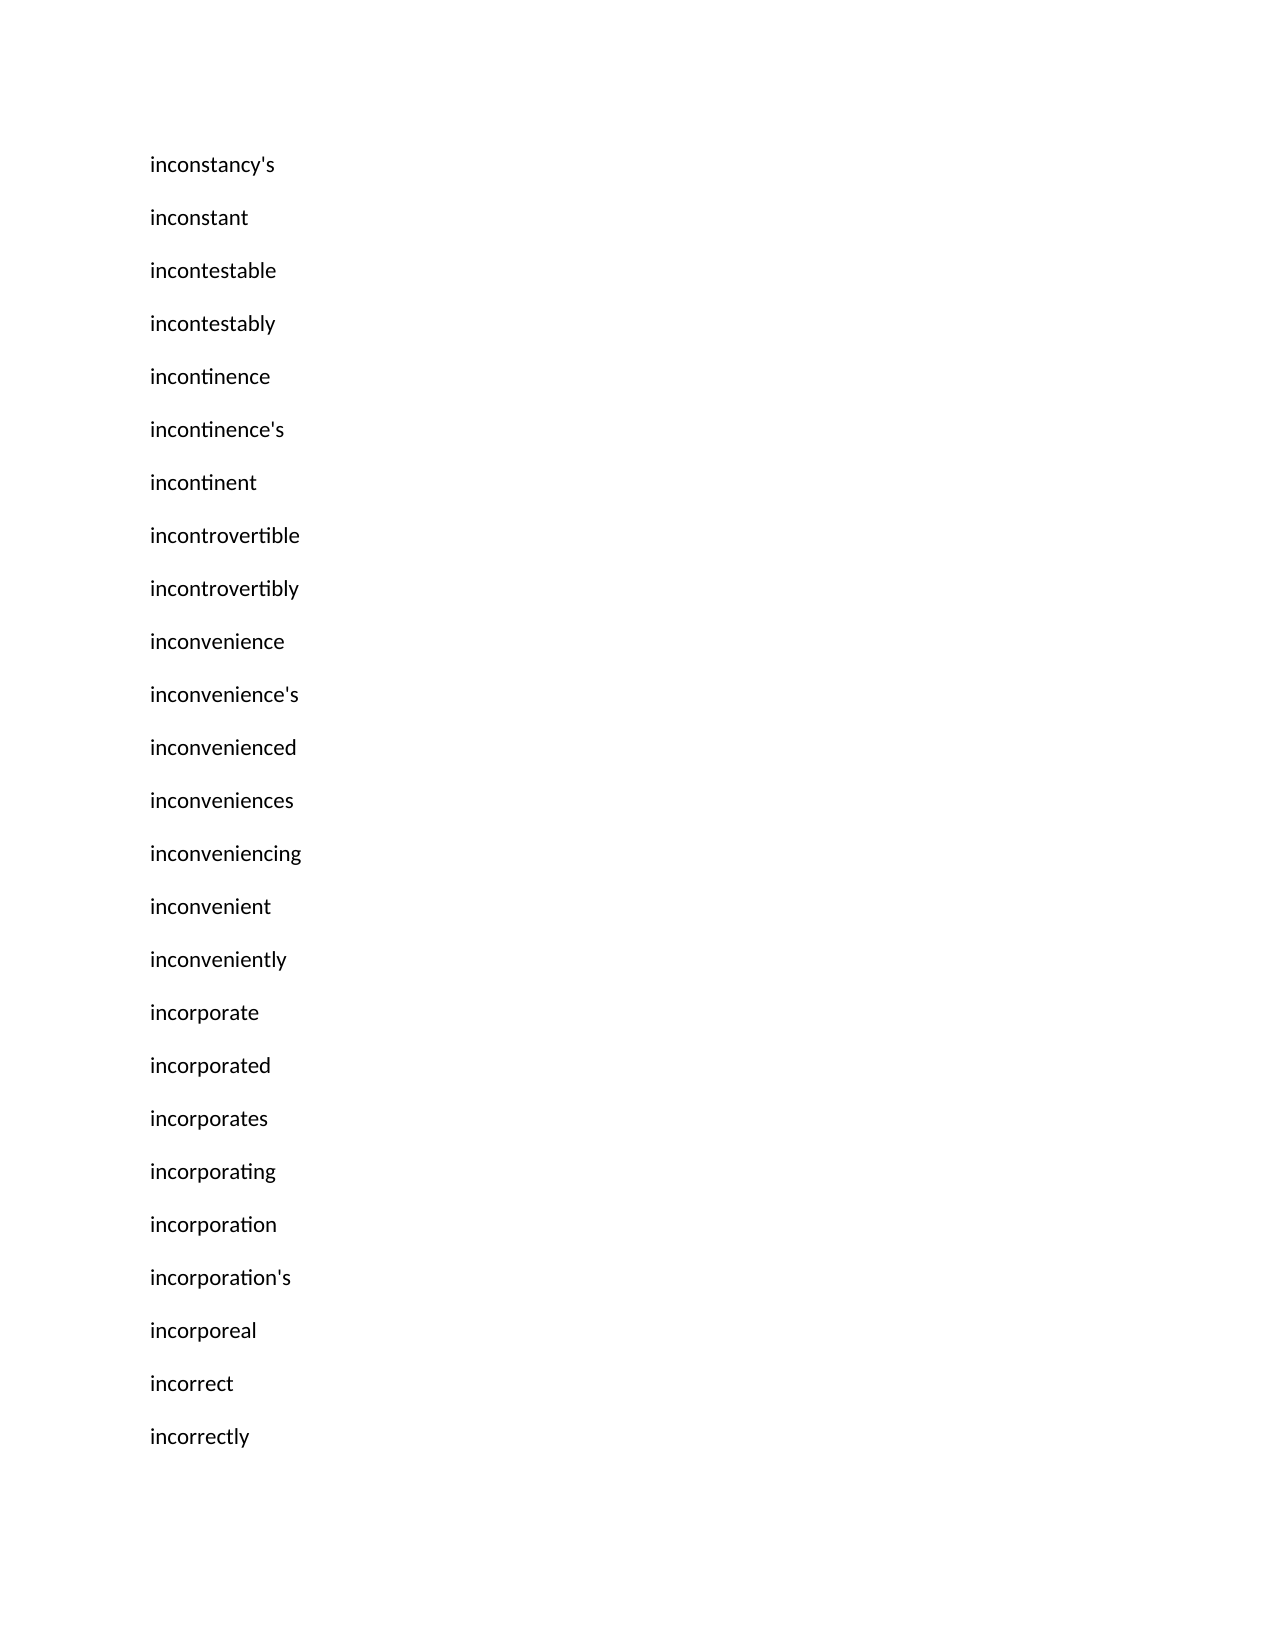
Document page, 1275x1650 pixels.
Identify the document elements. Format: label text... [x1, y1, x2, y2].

text incorporating [150, 1157, 1125, 1185]
text incontinence's [150, 415, 1125, 443]
text inconveniences [150, 786, 1125, 814]
text inconvenient [150, 892, 1125, 920]
text incorrectly [150, 1422, 1125, 1451]
text incontestable [150, 256, 1125, 284]
text incorporation's [150, 1263, 1125, 1291]
text incorporated [150, 1051, 1125, 1079]
text incontrovertibly [150, 574, 1125, 602]
text incontinence [150, 362, 1125, 390]
text inconvenience [150, 627, 1125, 655]
text incorporeal [150, 1316, 1125, 1344]
text incorporates [150, 1104, 1125, 1132]
text inconvenience's [150, 680, 1125, 708]
text inconstancy's [150, 150, 1125, 178]
text incontrovertible [150, 521, 1125, 549]
text incontinent [150, 468, 1125, 496]
text inconstant [150, 203, 1125, 231]
text incorporate [150, 998, 1125, 1026]
text incontestably [150, 309, 1125, 337]
text incorrect [150, 1369, 1125, 1397]
text incorporation [150, 1210, 1125, 1238]
text inconveniencing [150, 839, 1125, 867]
text inconveniently [150, 945, 1125, 973]
text inconvenienced [150, 733, 1125, 761]
